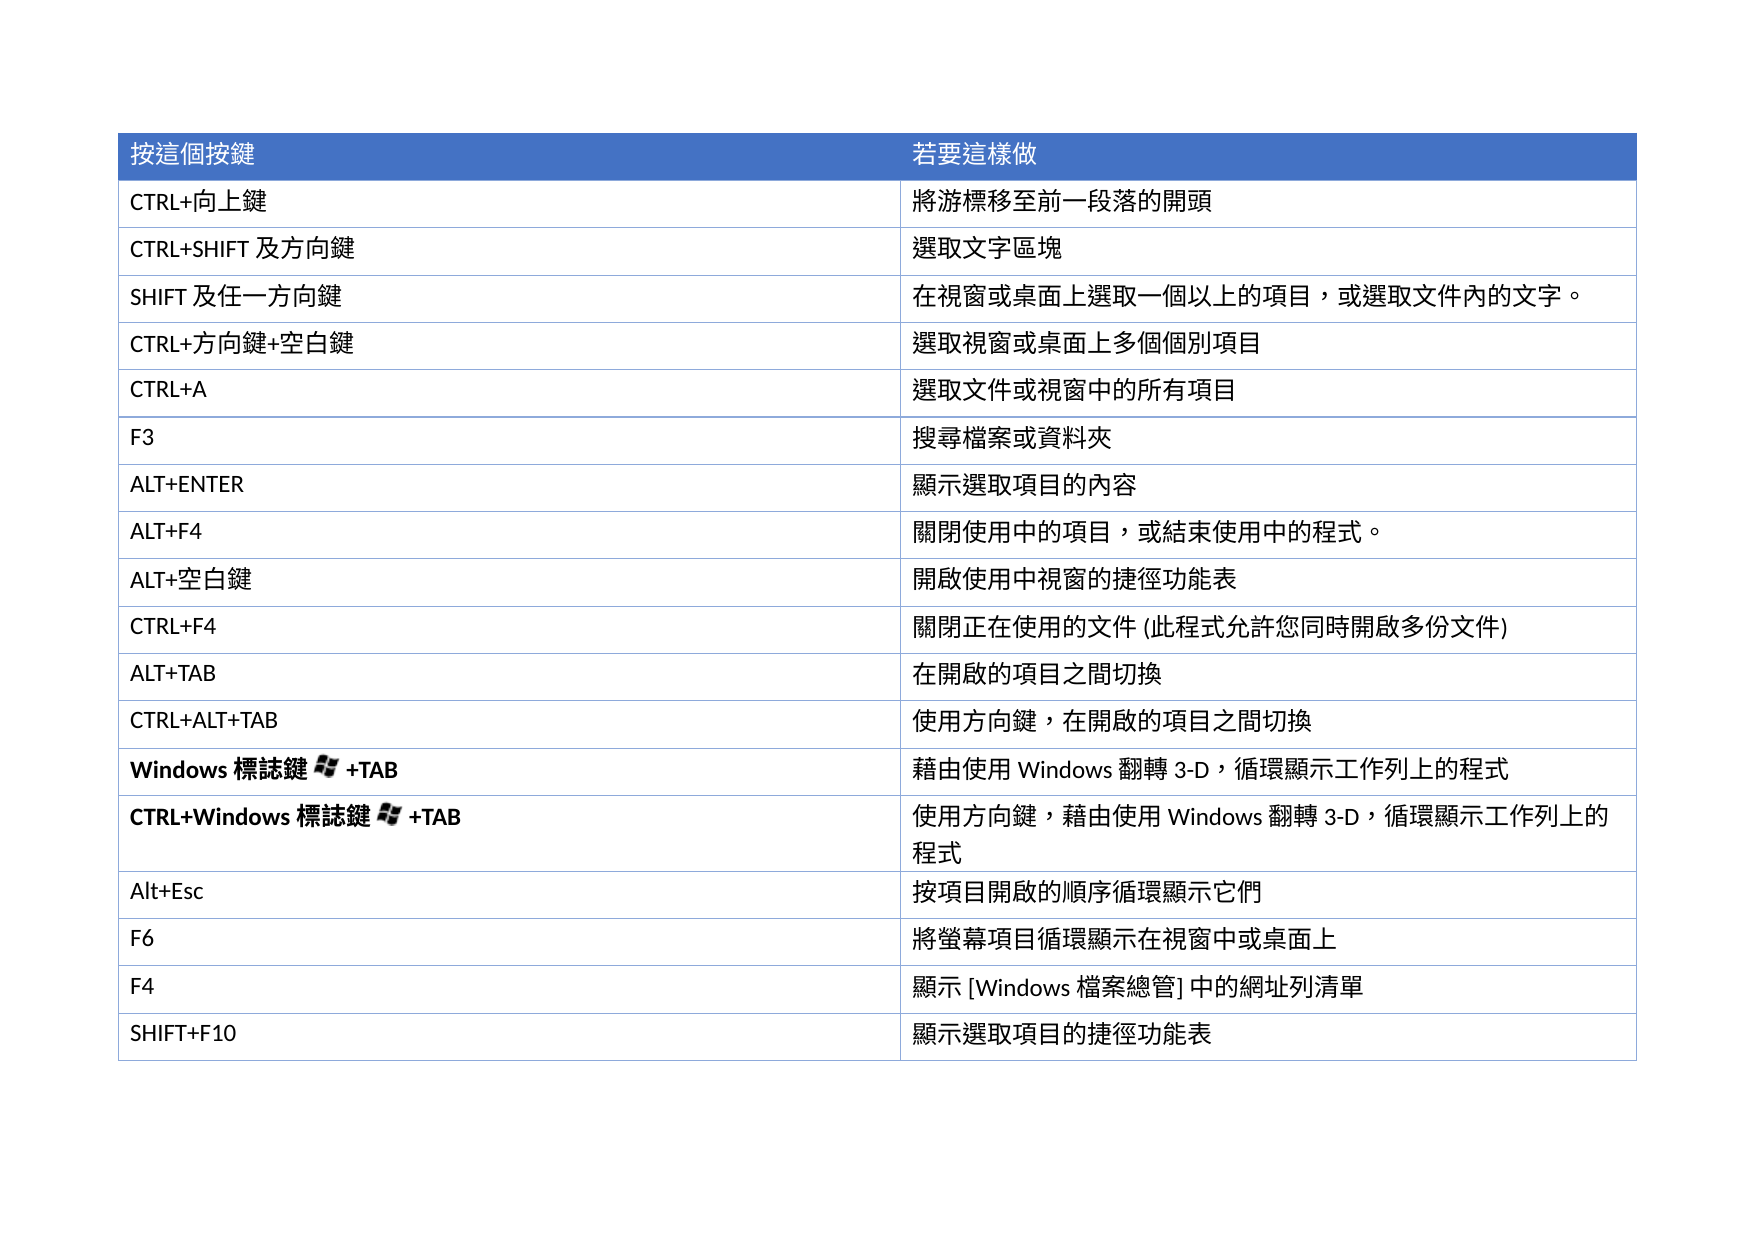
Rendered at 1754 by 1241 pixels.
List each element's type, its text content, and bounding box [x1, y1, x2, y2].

table_cell 按項目開啟的順序循環顯示它們 [901, 872, 1636, 918]
table_cell 將游標移至前一段落的開頭 [901, 181, 1636, 227]
table_cell Alt+Esc [119, 872, 900, 918]
table_cell 使用方向鍵，在開啟的項目之間切換 [901, 701, 1636, 747]
table_cell 將螢幕項目循環顯示在視窗中或桌面上 [901, 919, 1636, 965]
table_cell 搜尋檔案或資料夾 [901, 418, 1636, 464]
table_cell 開啟使用中視窗的捷徑功能表 [901, 559, 1636, 606]
table_cell 在開啟的項目之間切換 [901, 654, 1636, 700]
table_cell F6 [119, 919, 900, 965]
table_cell CTRL+Windows 標誌鍵 +TAB [119, 796, 900, 871]
table_header 按這個按鍵 [119, 134, 900, 180]
table_cell CTRL+A [119, 370, 900, 416]
table_cell 關閉使用中的項目，或結束使用中的程式。 [901, 512, 1636, 558]
table_cell CTRL+方向鍵+空白鍵 [119, 323, 900, 369]
table_cell CTRL+向上鍵 [119, 181, 900, 227]
table_cell ALT+TAB [119, 654, 900, 700]
table_header 若要這樣做 [901, 134, 1636, 180]
table_cell 選取文字區塊 [901, 228, 1636, 274]
picture [313, 753, 341, 778]
table_cell 藉由使用 Windows 翻轉 3-D，循環顯示工作列上的程式 [901, 749, 1636, 795]
table_cell 使用方向鍵，藉由使用 Windows 翻轉 3-D，循環顯示工作列上的程式 [901, 796, 1636, 871]
table_cell CTRL+F4 [119, 607, 900, 653]
table_cell Windows 標誌鍵 +TAB [119, 749, 900, 795]
table_cell 選取視窗或桌面上多個個別項目 [901, 323, 1636, 369]
table_cell 關閉正在使用的文件 (此程式允許您同時開啟多份文件) [901, 607, 1636, 653]
table_cell ALT+ENTER [119, 465, 900, 511]
table_cell SHIFT 及任一方向鍵 [119, 276, 900, 322]
table_cell 顯示 [Windows 檔案總管] 中的網址列清單 [901, 966, 1636, 1013]
table_cell CTRL+ALT+TAB [119, 701, 900, 747]
table_cell 在視窗或桌面上選取一個以上的項目，或選取文件內的文字。 [901, 276, 1636, 322]
table_cell F4 [119, 966, 900, 1013]
table_cell SHIFT+F10 [119, 1014, 900, 1060]
table_cell F3 [119, 418, 900, 464]
table_cell 顯示選取項目的內容 [901, 465, 1636, 511]
table_cell 選取文件或視窗中的所有項目 [901, 370, 1636, 416]
table_cell CTRL+SHIFT 及方向鍵 [119, 228, 900, 274]
table_cell 顯示選取項目的捷徑功能表 [901, 1014, 1636, 1060]
table_cell ALT+空白鍵 [119, 559, 900, 606]
table_cell ALT+F4 [119, 512, 900, 558]
picture [376, 800, 404, 826]
